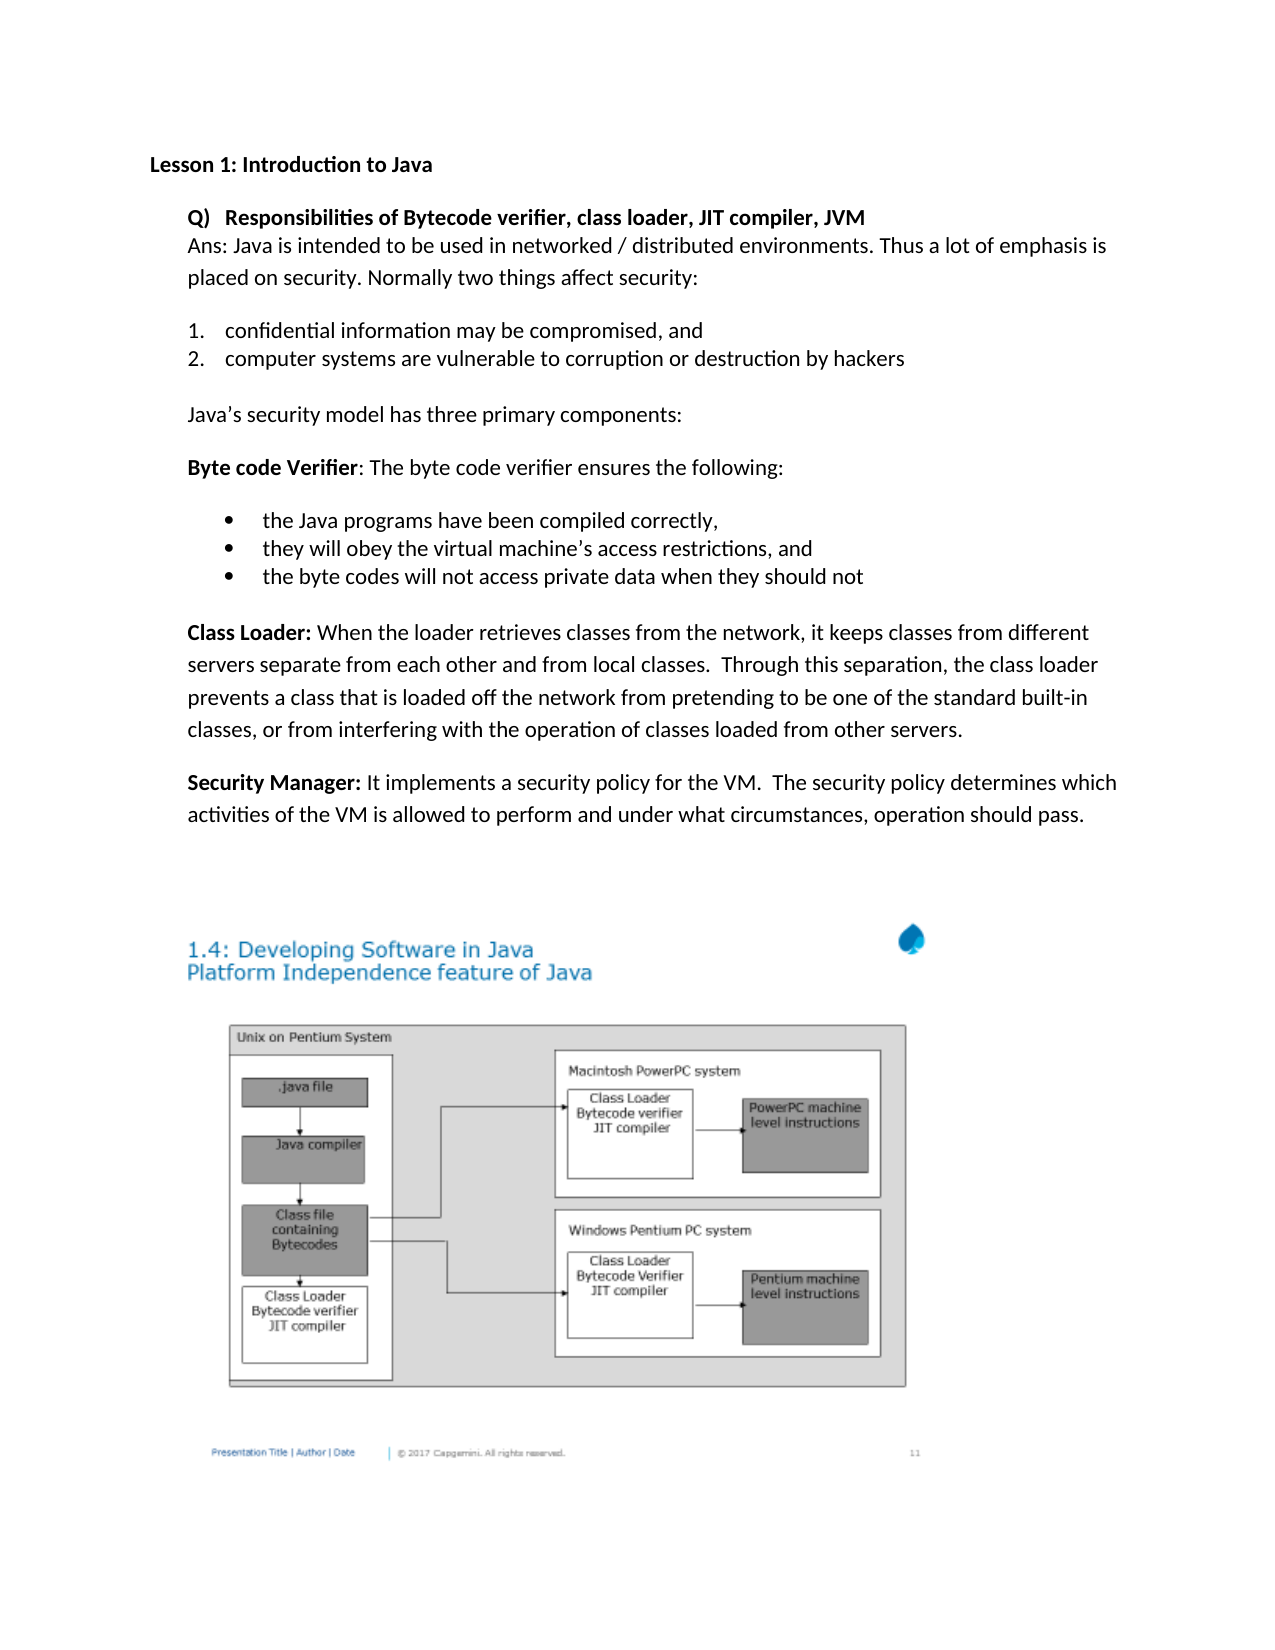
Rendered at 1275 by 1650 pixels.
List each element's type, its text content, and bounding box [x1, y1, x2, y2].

text Class Loader: When the loader retrieves classes from the network, it keeps classes from different servers separate from each other and from local classes. Through this separation, the class loader prevents a class that is loaded off the network from pretending to be one of the standard built-in classes, or from interfering with the operation of classes loaded from other servers. [187, 618, 1125, 743]
list confidential information may be compromised, and [187, 316, 1125, 344]
list Responsibilities of Bytecode verifier, class loader, JIT compiler, JVM [187, 203, 1125, 231]
text Lesson 1: Introduction to Java [150, 150, 1125, 178]
list they will obey the virtual machine’s access restrictions, and [225, 534, 1125, 562]
list the Java programs have been compiled correctly, [225, 506, 1125, 534]
text Security Manager: It implements a security policy for the VM. The security policy determines which activities of the VM is allowed to perform and under what circumstances, operation should pass. [187, 768, 1125, 828]
picture [187, 906, 938, 1469]
list the byte codes will not access private data when they should not [225, 562, 1125, 590]
text Ans: Java is intended to be used in networked / distributed environments. Thus a lot of emphasis is placed on security. Normally two things affect security: [187, 231, 1125, 291]
text Byte code Verifier: The byte code verifier ensures the following: [187, 453, 1125, 481]
list computer systems are vulnerable to corruption or destruction by hackers [187, 344, 1125, 372]
text Java’s security model has three primary components: [187, 400, 1125, 428]
